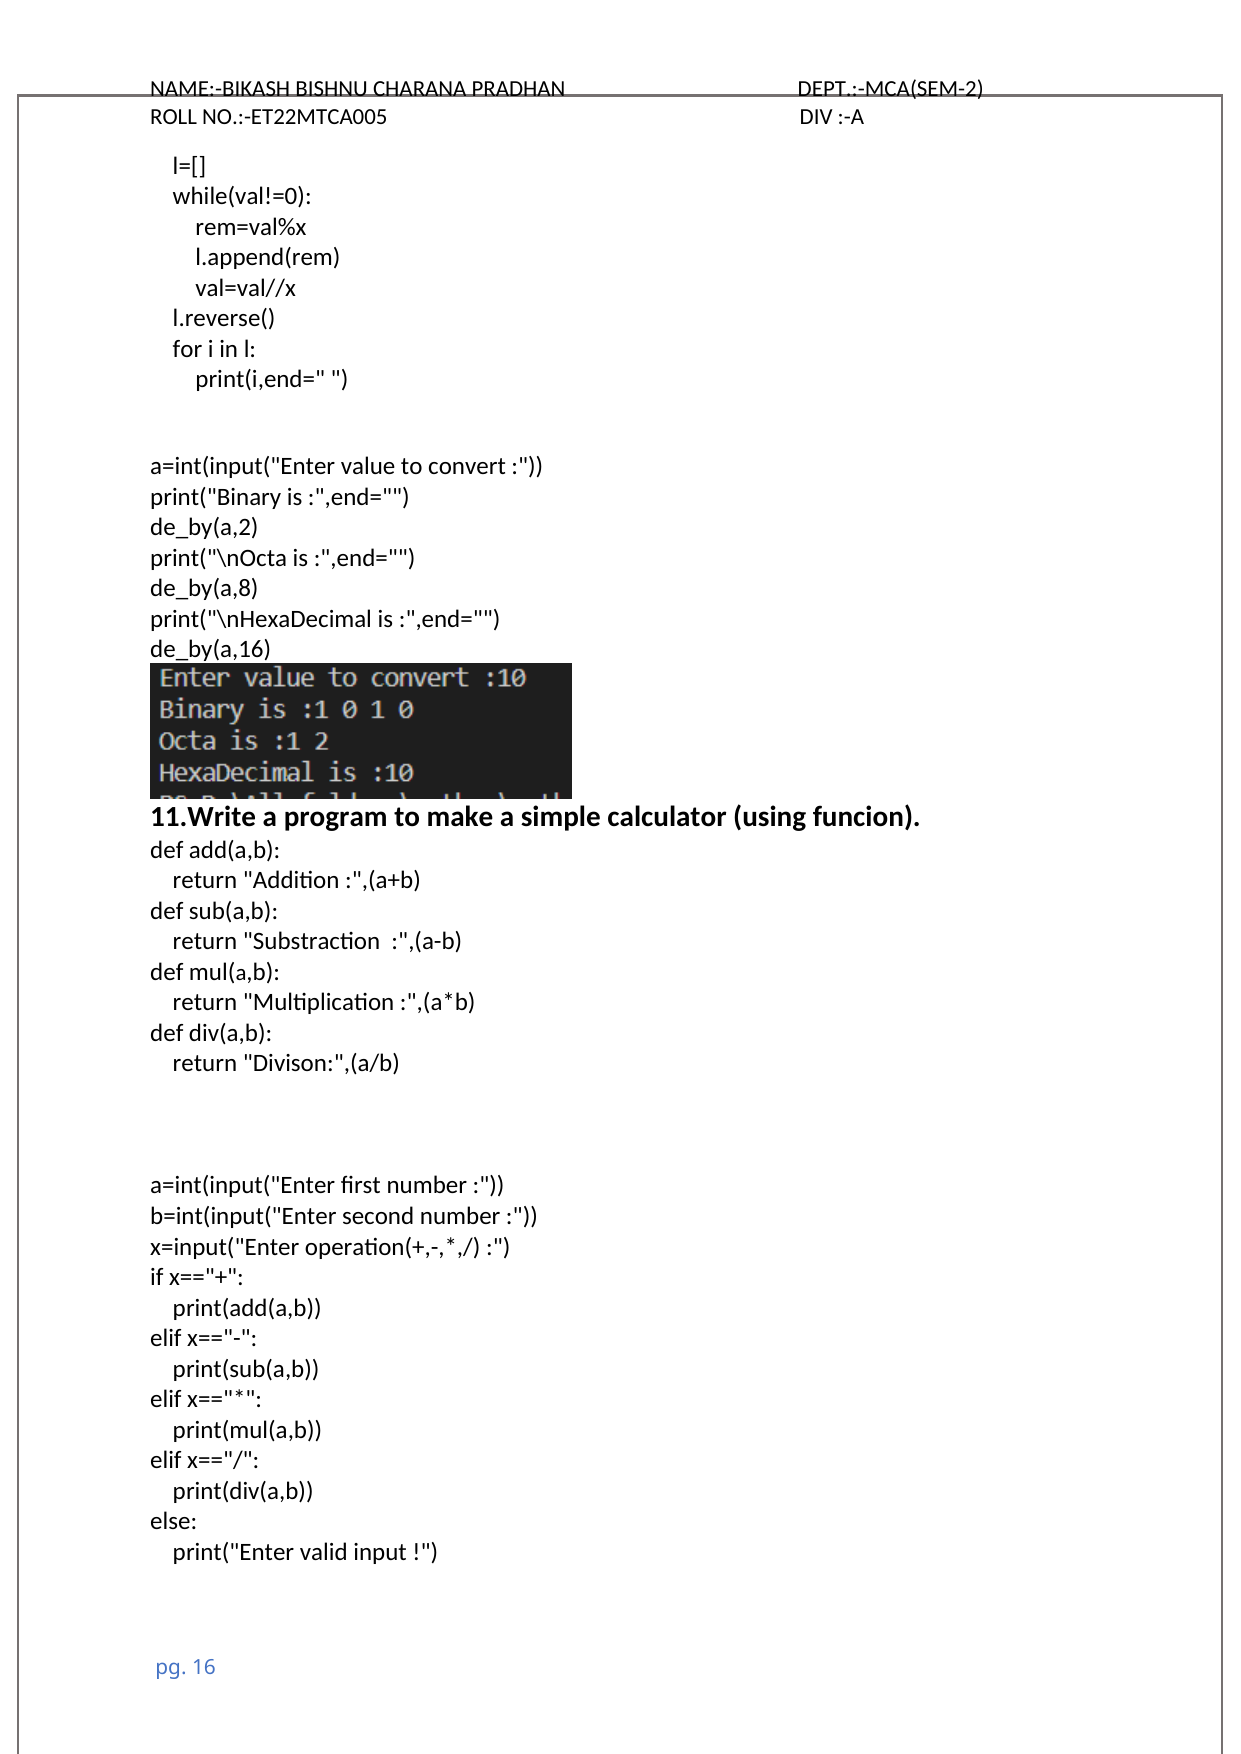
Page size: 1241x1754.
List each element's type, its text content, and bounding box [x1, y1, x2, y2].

text print(add(a,b)) [150, 1292, 1090, 1322]
text de_by(a,16) [150, 633, 1090, 664]
text if x=="+": [150, 1261, 1090, 1292]
text def mul(a,b): [150, 956, 1090, 986]
text 11.Write a program to make a simple calculator (using funcion). [150, 798, 1090, 834]
text return "Substraction :",(a-b) [150, 925, 1090, 956]
text l=[] [150, 150, 1090, 181]
text print("\nOcta is :",end="") [150, 542, 1090, 572]
text return "Addition :",(a+b) [150, 864, 1090, 895]
text print("\nHexaDecimal is :",end="") [150, 603, 1090, 633]
text a=int(input("Enter first number :")) [150, 1169, 1090, 1200]
text elif x=="*": [150, 1383, 1090, 1414]
text de_by(a,8) [150, 572, 1090, 603]
text x=input("Enter operation(+,-,*,/) :") [150, 1231, 1090, 1261]
text return "Multiplication :",(a*b) [150, 986, 1090, 1017]
text while(val!=0): [150, 181, 1090, 211]
text de_by(a,2) [150, 511, 1090, 542]
text print("Enter valid input !") [150, 1536, 1090, 1566]
text def sub(a,b): [150, 895, 1090, 925]
text print("Binary is :",end="") [150, 481, 1090, 511]
text print(i,end=" ") [150, 364, 1090, 394]
text b=int(input("Enter second number :")) [150, 1200, 1090, 1231]
text for i in l: [150, 333, 1090, 364]
text print(sub(a,b)) [150, 1353, 1090, 1383]
text return "Divison:",(a/b) [150, 1047, 1090, 1078]
text def add(a,b): [150, 834, 1090, 864]
text def div(a,b): [150, 1017, 1090, 1047]
text elif x=="/": [150, 1444, 1090, 1475]
text l.append(rem) [150, 242, 1090, 272]
text print(div(a,b)) [150, 1475, 1090, 1505]
text val=val//x [150, 272, 1090, 303]
text rem=val%x [150, 211, 1090, 242]
text print(mul(a,b)) [150, 1414, 1090, 1444]
text l.reverse() [150, 303, 1090, 333]
text elif x=="-": [150, 1322, 1090, 1353]
text else: [150, 1505, 1090, 1536]
picture [150, 663, 572, 799]
text a=int(input("Enter value to convert :")) [150, 450, 1090, 481]
